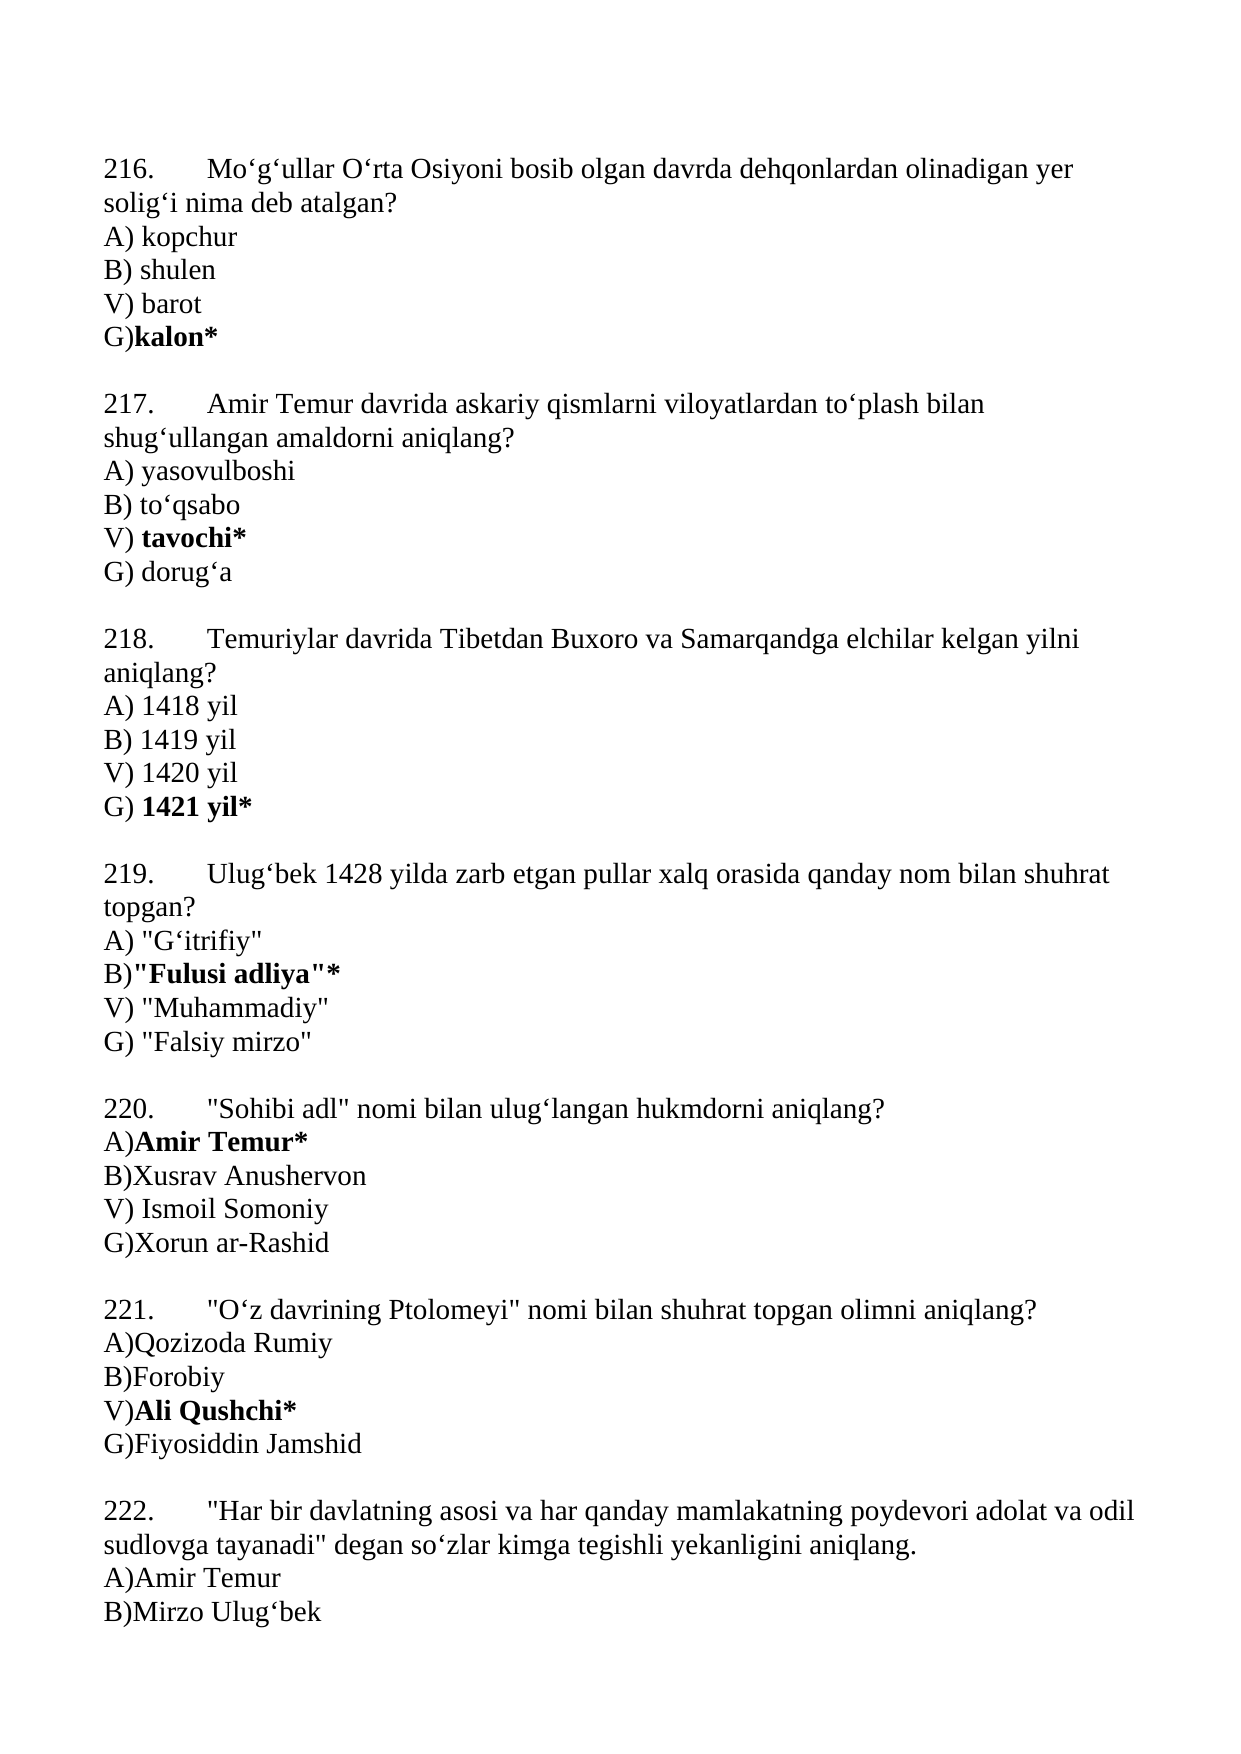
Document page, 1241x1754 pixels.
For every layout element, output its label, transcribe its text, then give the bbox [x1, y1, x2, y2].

text V) 1420 yil [103, 755, 1152, 789]
text A) yasovulboshi [103, 453, 1152, 487]
text G) 1421 yil* [103, 789, 1152, 822]
text A) kopchur [103, 219, 1152, 252]
text B) 1419 yil [103, 722, 1152, 755]
text B)Xusrav Anushervon [103, 1158, 1152, 1191]
text G)kalon* [103, 319, 1152, 353]
text A)Amir Temur [103, 1560, 1152, 1594]
text A)Qozizoda Rumiy [103, 1326, 1152, 1359]
list Temuriylar davrida Tibetdan Buxoro va Samarqandga elchilar kelgan yilni aniqlang? [103, 621, 1152, 688]
text G) dorug‘a [103, 554, 1152, 588]
text A) 1418 yil [103, 688, 1152, 722]
text V) Ismoil Somoniy [103, 1191, 1152, 1225]
text V) "Muhammadiy" [103, 990, 1152, 1024]
text A)Amir Temur* [103, 1124, 1152, 1158]
text B)Forobiy [103, 1359, 1152, 1393]
text G) "Falsiy mirzo" [103, 1024, 1152, 1057]
list "O‘z davrining Ptolomeyi" nomi bilan shuhrat topgan olimni aniqlang? [103, 1292, 1152, 1326]
list Amir Temur davrida askariy qismlarni viloyatlardan to‘plash bilan shug‘ullangan amaldorni aniqlang? [103, 386, 1152, 453]
text G)Fiyosiddin Jamshid [103, 1426, 1152, 1460]
text A) "Gʻitrifiy" [103, 923, 1152, 957]
text B)Mirzo Ulug‘bek [103, 1594, 1152, 1627]
text B) shulen [103, 252, 1152, 286]
text V) tavochi* [103, 521, 1152, 554]
list "Sohibi adl" nomi bilan ulug‘langan hukmdorni aniqlang? [103, 1091, 1152, 1124]
text B) to‘qsabo [103, 487, 1152, 521]
text V)Ali Qushchi* [103, 1393, 1152, 1426]
list Mo‘g‘ullar O‘rta Osiyoni bosib olgan davrda dehqonlardan olinadigan yer solig‘i nima deb atalgan? [103, 152, 1152, 219]
list Ulug‘bek 1428 yilda zarb etgan pullar xalq orasida qanday nom bilan shuhrat topgan? [103, 856, 1152, 923]
list "Har bir davlatning asosi va har qanday mamlakatning poydevori adolat va odil sudlovga tayanadi" degan so‘zlar kimga tegishli yekanligini aniqlang. [103, 1493, 1152, 1560]
text B)"Fulusi adliya"* [103, 957, 1152, 990]
text G)Xorun ar-Rashid [103, 1225, 1152, 1258]
text V) barot [103, 286, 1152, 319]
